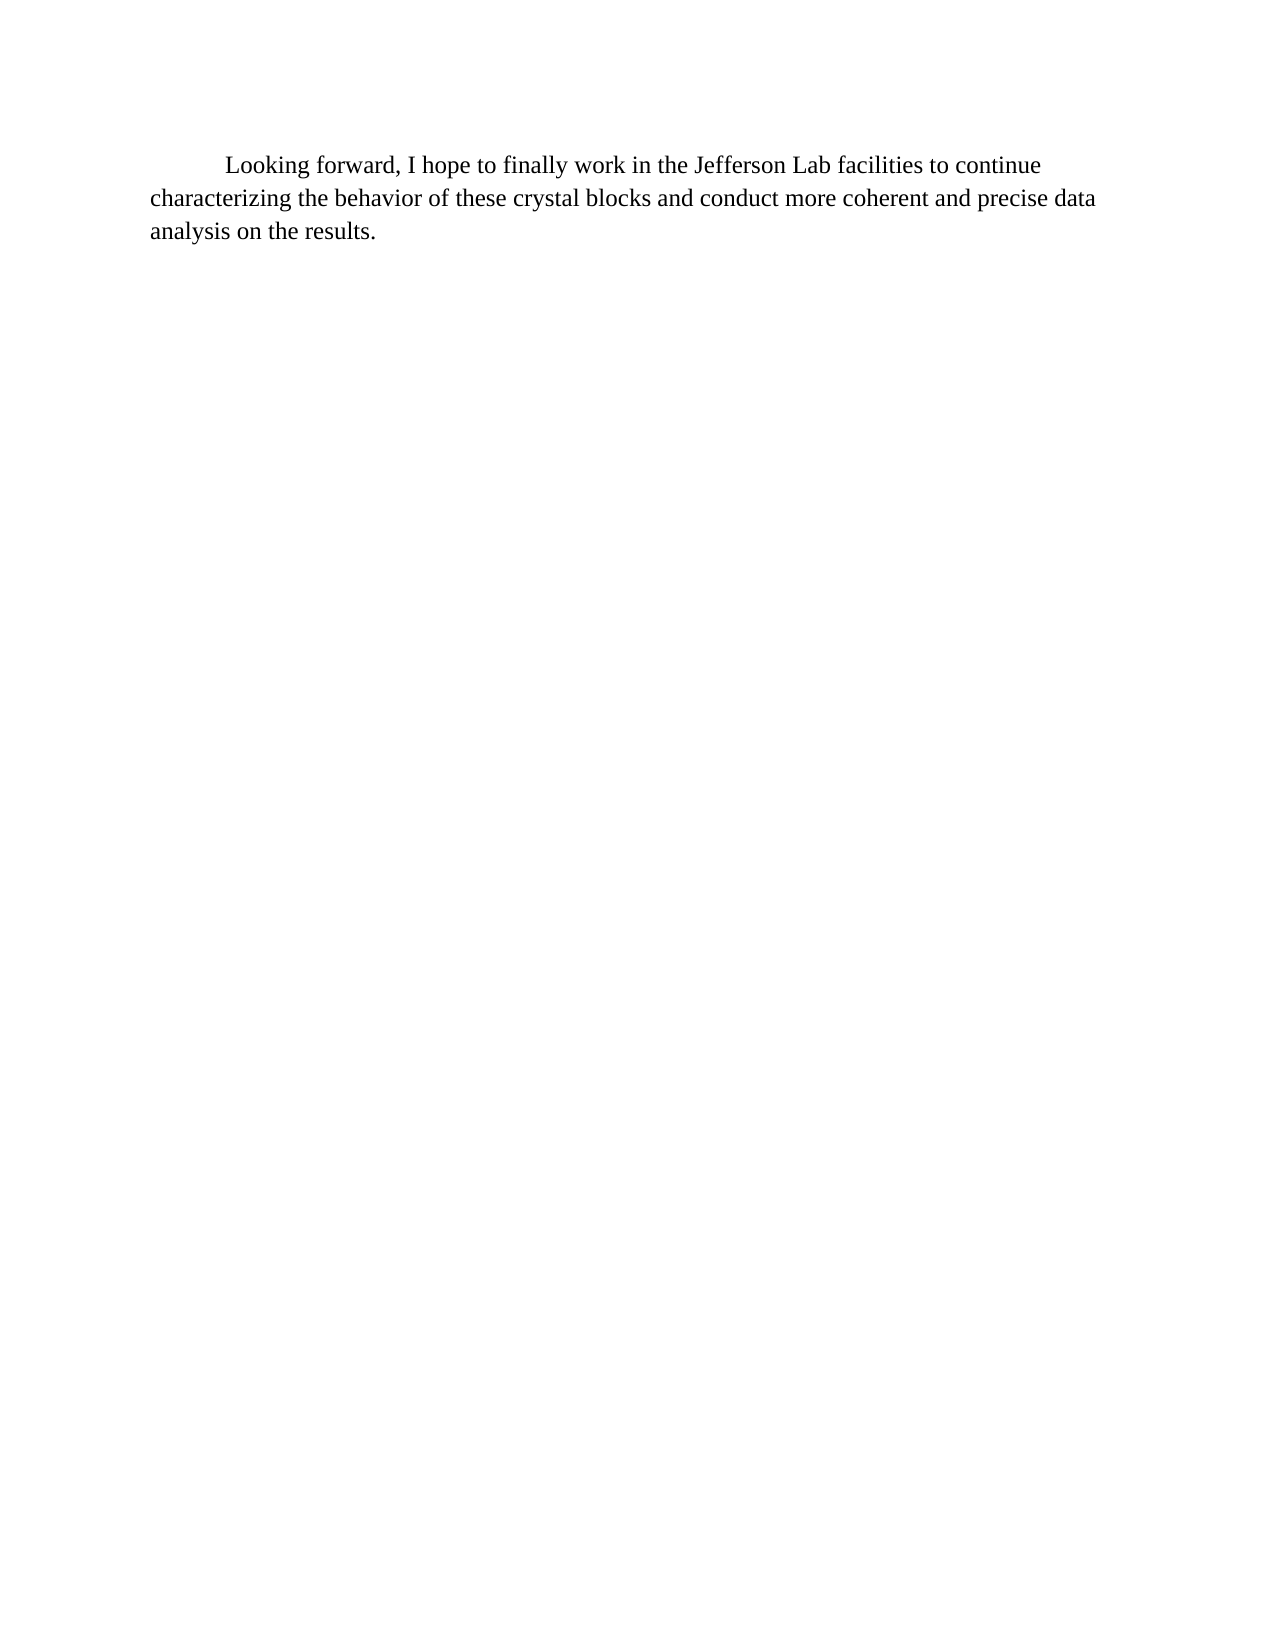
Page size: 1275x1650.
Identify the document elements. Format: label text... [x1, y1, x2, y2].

text Looking forward, I hope to finally work in the Jefferson Lab facilities to continue characterizing the behavior of these crystal blocks and conduct more coherent and precise data analysis on the results. [150, 150, 1125, 245]
